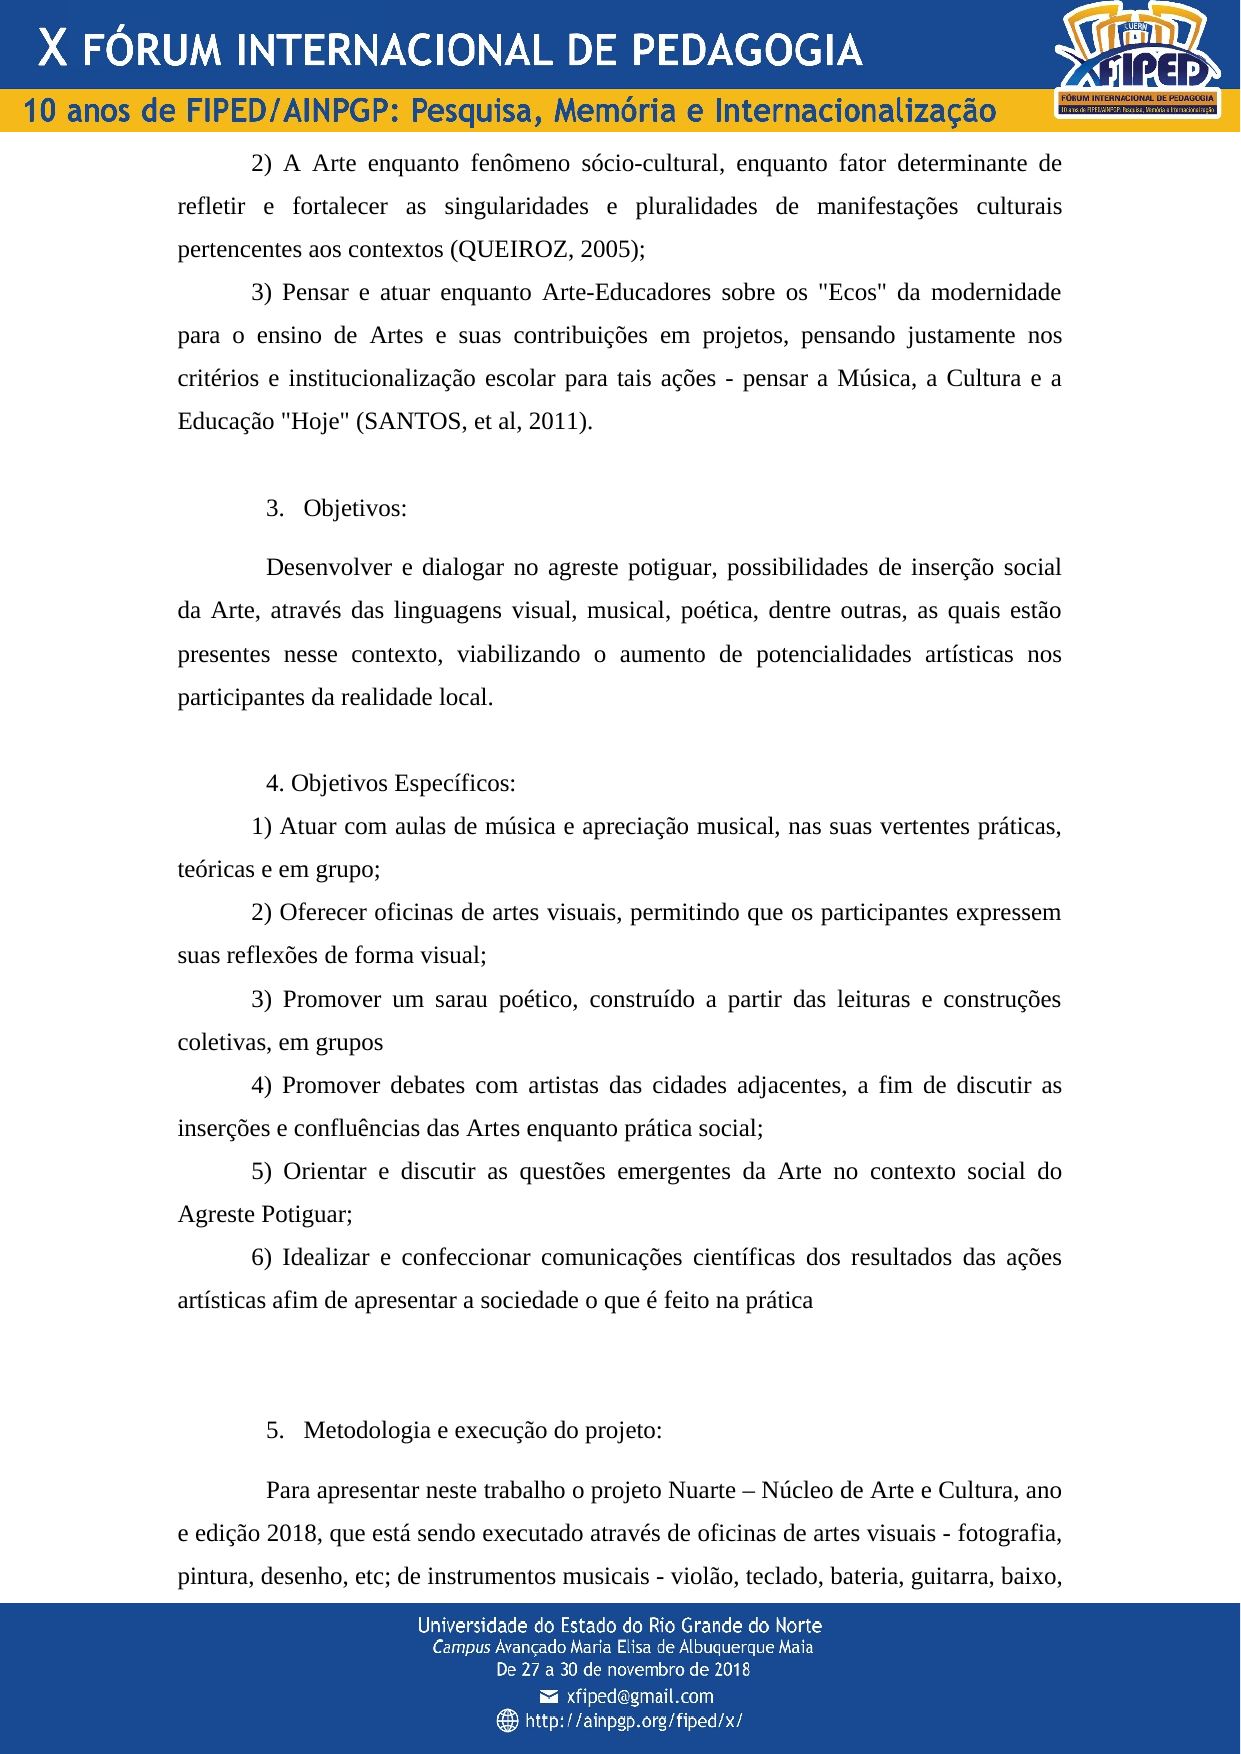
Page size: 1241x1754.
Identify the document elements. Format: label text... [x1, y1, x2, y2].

list Metodologia e execução do projeto: [266, 1415, 1063, 1444]
text 2) Oferecer oficinas de artes visuais, permitindo que os participantes expressem suas reflexões de forma visual; [177, 897, 1063, 969]
picture [0, 1603, 1241, 1754]
text 3) Pensar e atuar enquanto Arte-Educadores sobre os "Ecos" da modernidade para o ensino de Artes e suas contribuições em projetos, pensando justamente nos critérios e institucionalização escolar para tais ações - pensar a Música, a Cultura e a Educação "Hoje" (SANTOS, et al, 2011). [177, 277, 1063, 435]
text 6) Idealizar e confeccionar comunicações científicas dos resultados das ações artísticas afim de apresentar a sociedade o que é feito na prática [177, 1242, 1063, 1314]
text Desenvolver e dialogar no agreste potiguar, possibilidades de inserção social da Arte, através das linguagens visual, musical, poética, dentre outras, as quais estão presentes nesse contexto, viabilizando o aumento de potencialidades artísticas nos participantes da realidade local. [177, 552, 1063, 711]
text 3) Promover um sarau poético, construído a partir das leituras e construções coletivas, em grupos [177, 984, 1063, 1056]
text 4) Promover debates com artistas das cidades adjacentes, a fim de discutir as inserções e confluências das Artes enquanto prática social; [177, 1070, 1063, 1142]
text 4. Objetivos Específicos: [177, 768, 1063, 797]
text 2) A Arte enquanto fenômeno sócio-cultural, enquanto fator determinante de refletir e fortalecer as singularidades e pluralidades de manifestações culturais pertencentes aos contextos (QUEIROZ, 2005); [177, 148, 1063, 263]
list Objetivos: [266, 493, 1063, 521]
text 1) Atuar com aulas de música e apreciação musical, nas suas vertentes práticas, teóricas e em grupo; [177, 811, 1063, 883]
text 5) Orientar e discutir as questões emergentes da Arte no contexto social do Agreste Potiguar; [177, 1156, 1063, 1228]
picture [0, 0, 1241, 132]
